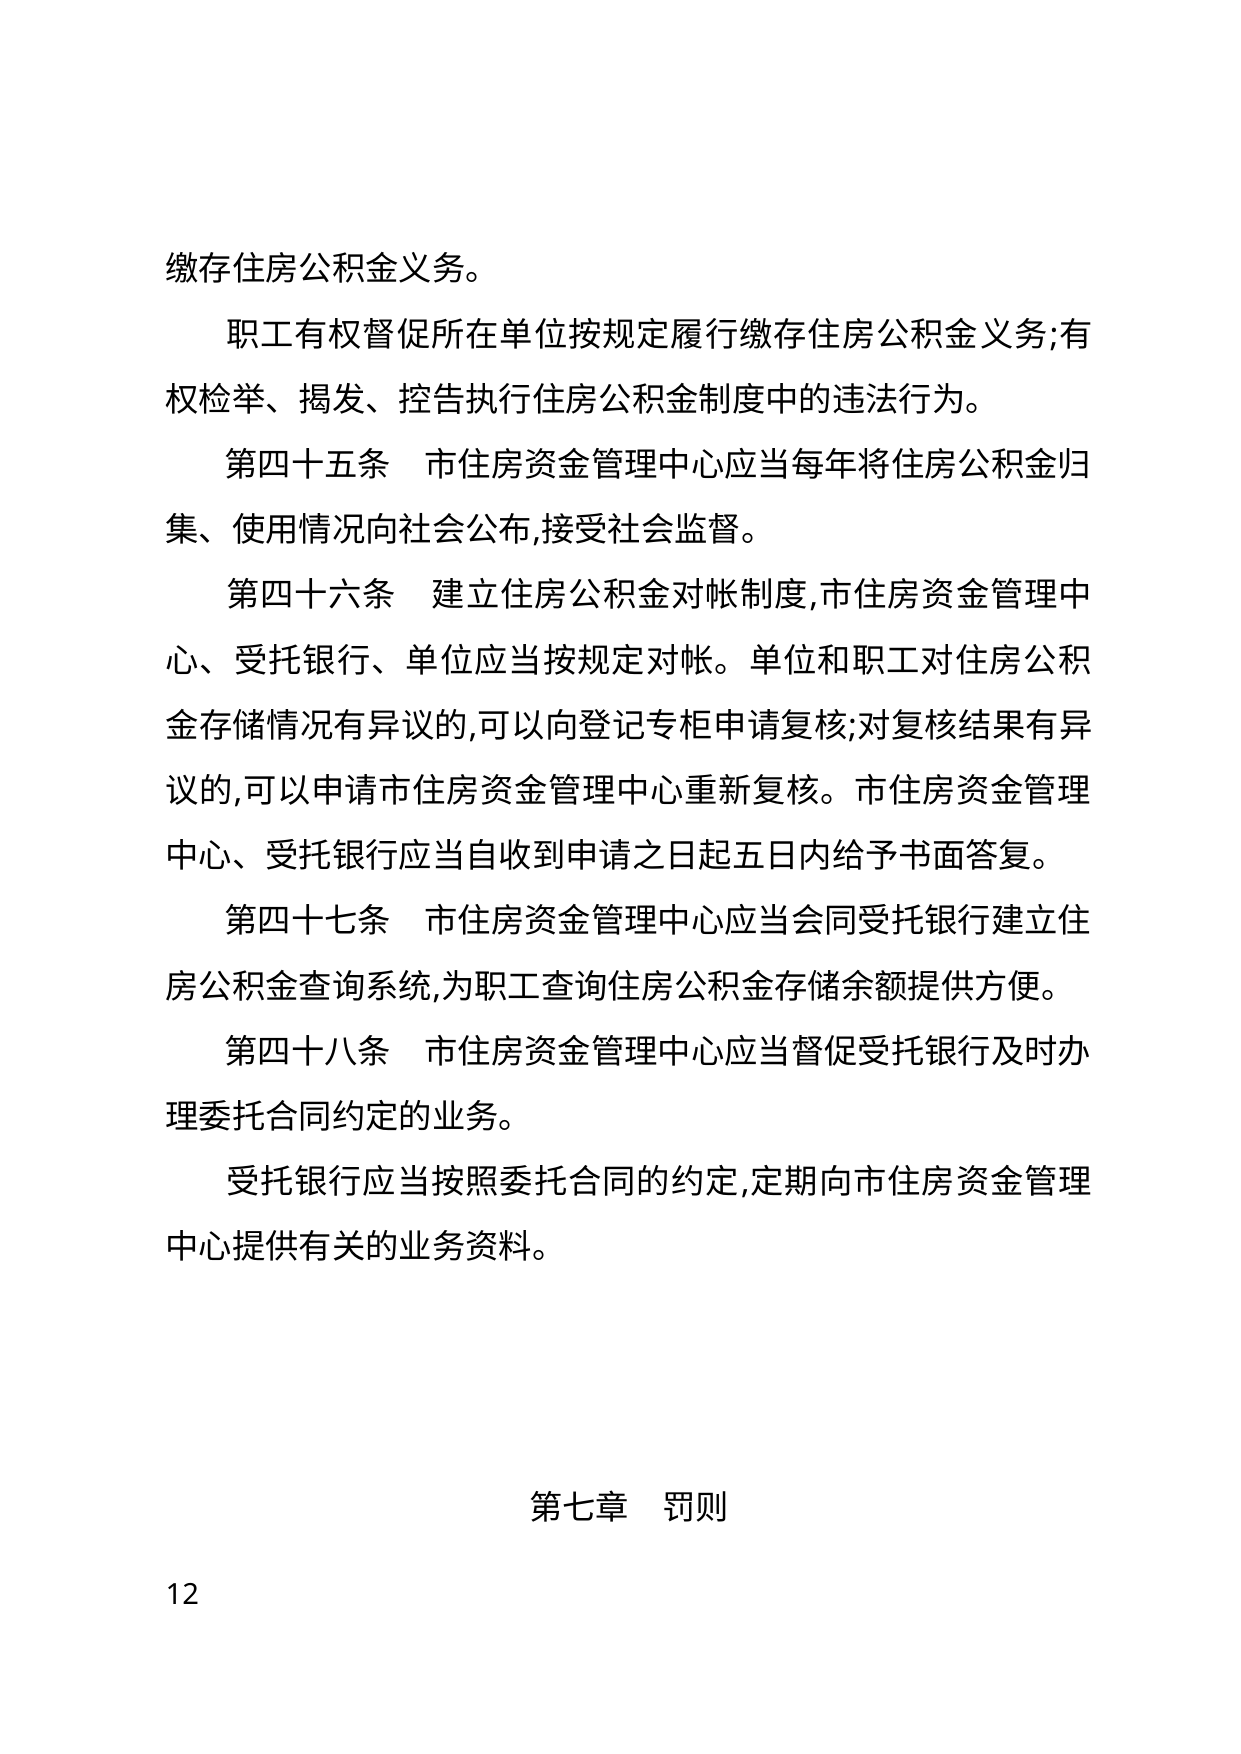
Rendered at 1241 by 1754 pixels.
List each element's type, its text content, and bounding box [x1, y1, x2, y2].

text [165, 234, 1093, 299]
text 第四十七条 市住房资金管理中心应当会同受托银行建立住房公积金查询系统,为职工查询住房公积金存储余额提供方便。 [165, 886, 1093, 1016]
text 第四十五条 市住房资金管理中心应当每年将住房公积金归集、使用情况向社会公布,接受社会监督。 [165, 429, 1093, 560]
text 第七章 罚则 [165, 1473, 1093, 1538]
text 受托银行应当按照委托合同的约定,定期向市住房资金管理中心提供有关的业务资料。 [165, 1147, 1093, 1277]
text 第四十八条 市住房资金管理中心应当督促受托银行及时办理委托合同约定的业务。 [165, 1016, 1093, 1147]
text 第四十六条 建立住房公积金对帐制度,市住房资金管理中心、受托银行、单位应当按规定对帐。单位和职工对住房公积金存储情况有异议的,可以向登记专柜申请复核;对复核结果有异议的,可以申请市住房资金管理中心重新复核。市住房资金管理中心、受托银行应当自收到申请之日起五日内给予书面答复。 [165, 560, 1093, 886]
text 职工有权督促所在单位按规定履行缴存住房公积金义务;有权检举、揭发、控告执行住房公积金制度中的违法行为。 [165, 299, 1093, 429]
